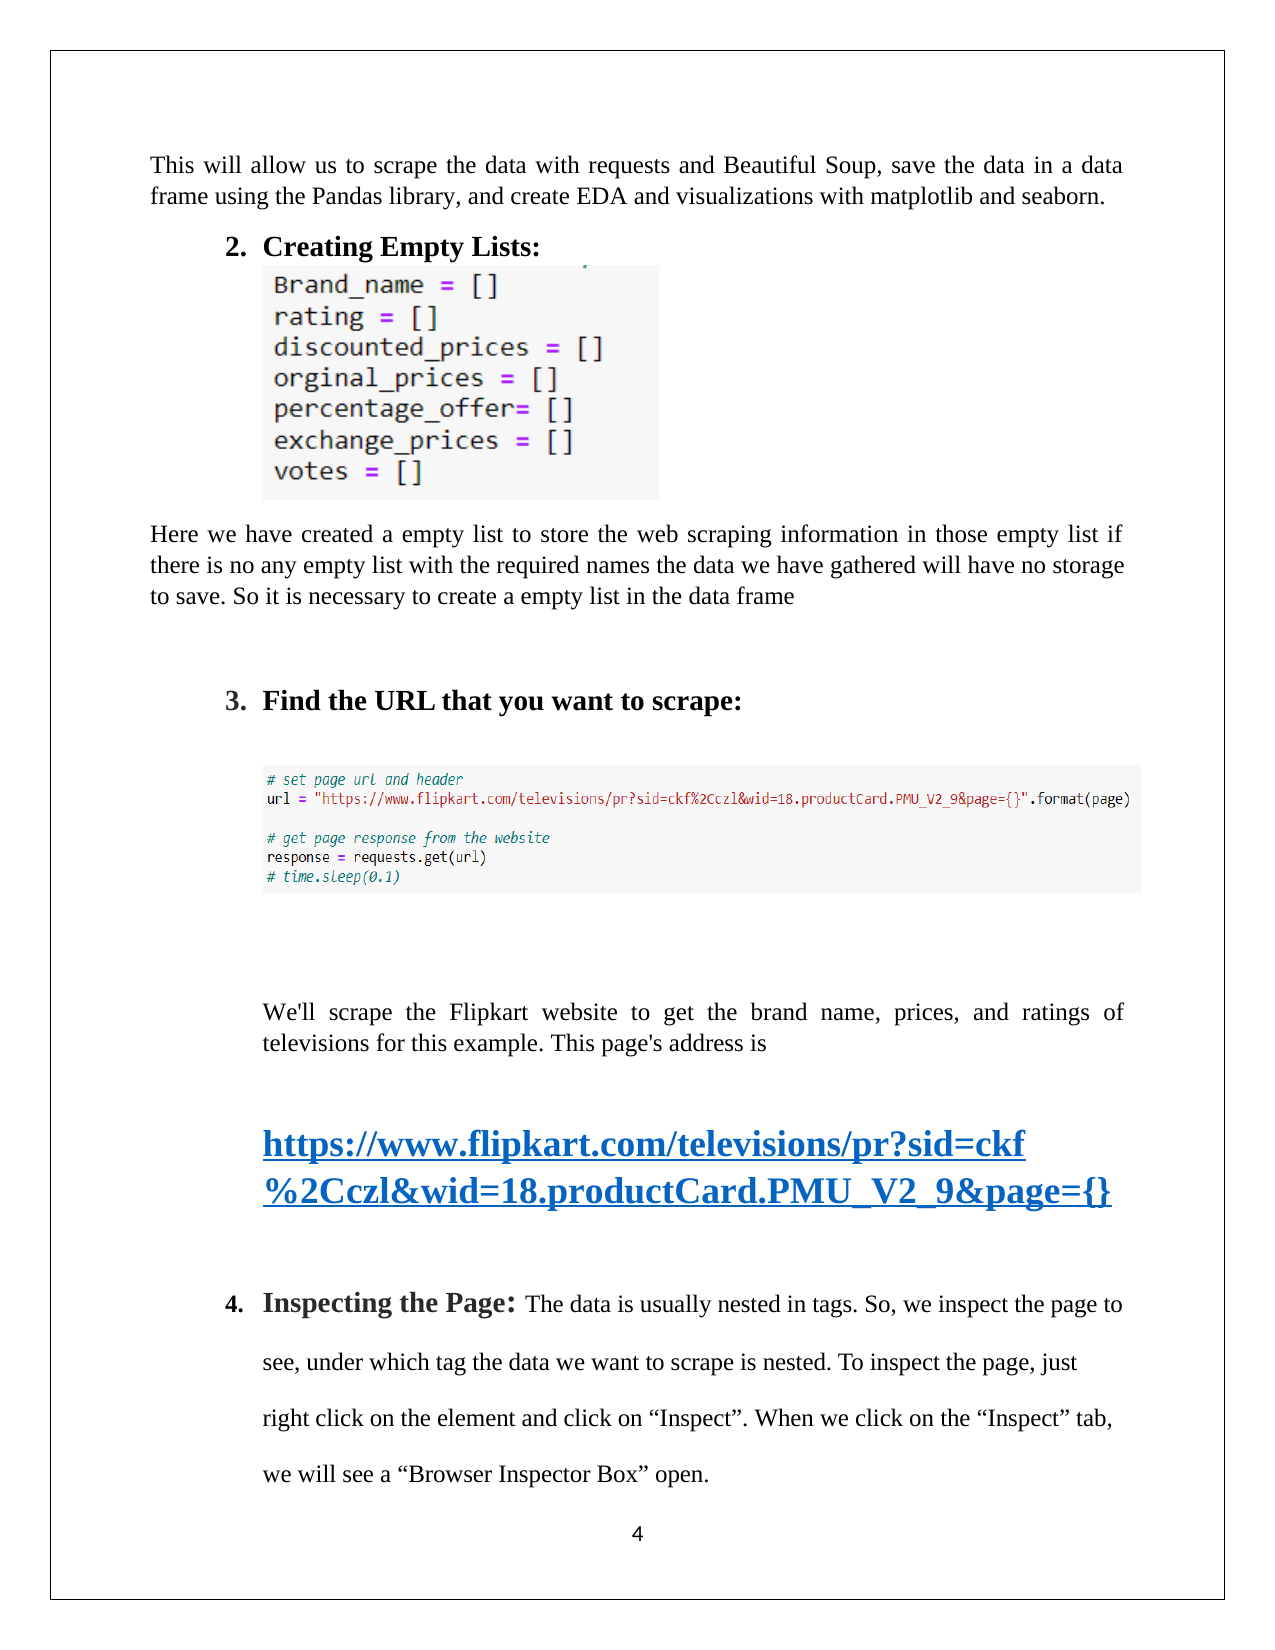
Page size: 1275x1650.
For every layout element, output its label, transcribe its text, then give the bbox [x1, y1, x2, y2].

list https://www.flipkart.com/televisions/pr?sid=ckf%2Cczl&wid=18.productCard.PMU_V2_9&page={} [262, 1121, 1125, 1211]
list Creating Empty Lists: [225, 229, 1125, 262]
picture [262, 765, 1142, 893]
picture [262, 265, 660, 500]
text This will allow us to scrape the data with requests and Beautiful Soup, save the data in a data frame using the Pandas library, and create EDA and visualizations with matplotlib and seaborn. [150, 150, 1125, 210]
subtitle Inspecting the Page: The data is usually nested in tags. So, we inspect the page to see, under which tag the data we want to scrape is nested. To inspect the page, just right click on the element and click on “Inspect”. When we click on the “Inspect” tab, we will see a “Browser Inspector Box” open. [225, 1263, 1125, 1488]
list We'll scrape the Flipkart website to get the brand name, prices, and ratings of televisions for this example. This page's address is [262, 997, 1125, 1057]
subtitle Find the URL that you want to scrape: [225, 661, 1125, 717]
text Here we have created a empty list to store the web scraping information in those empty list if there is no any empty list with the required names the data we have gathered will have no storage to save. So it is necessary to create a empty list in the data frame [150, 519, 1125, 609]
